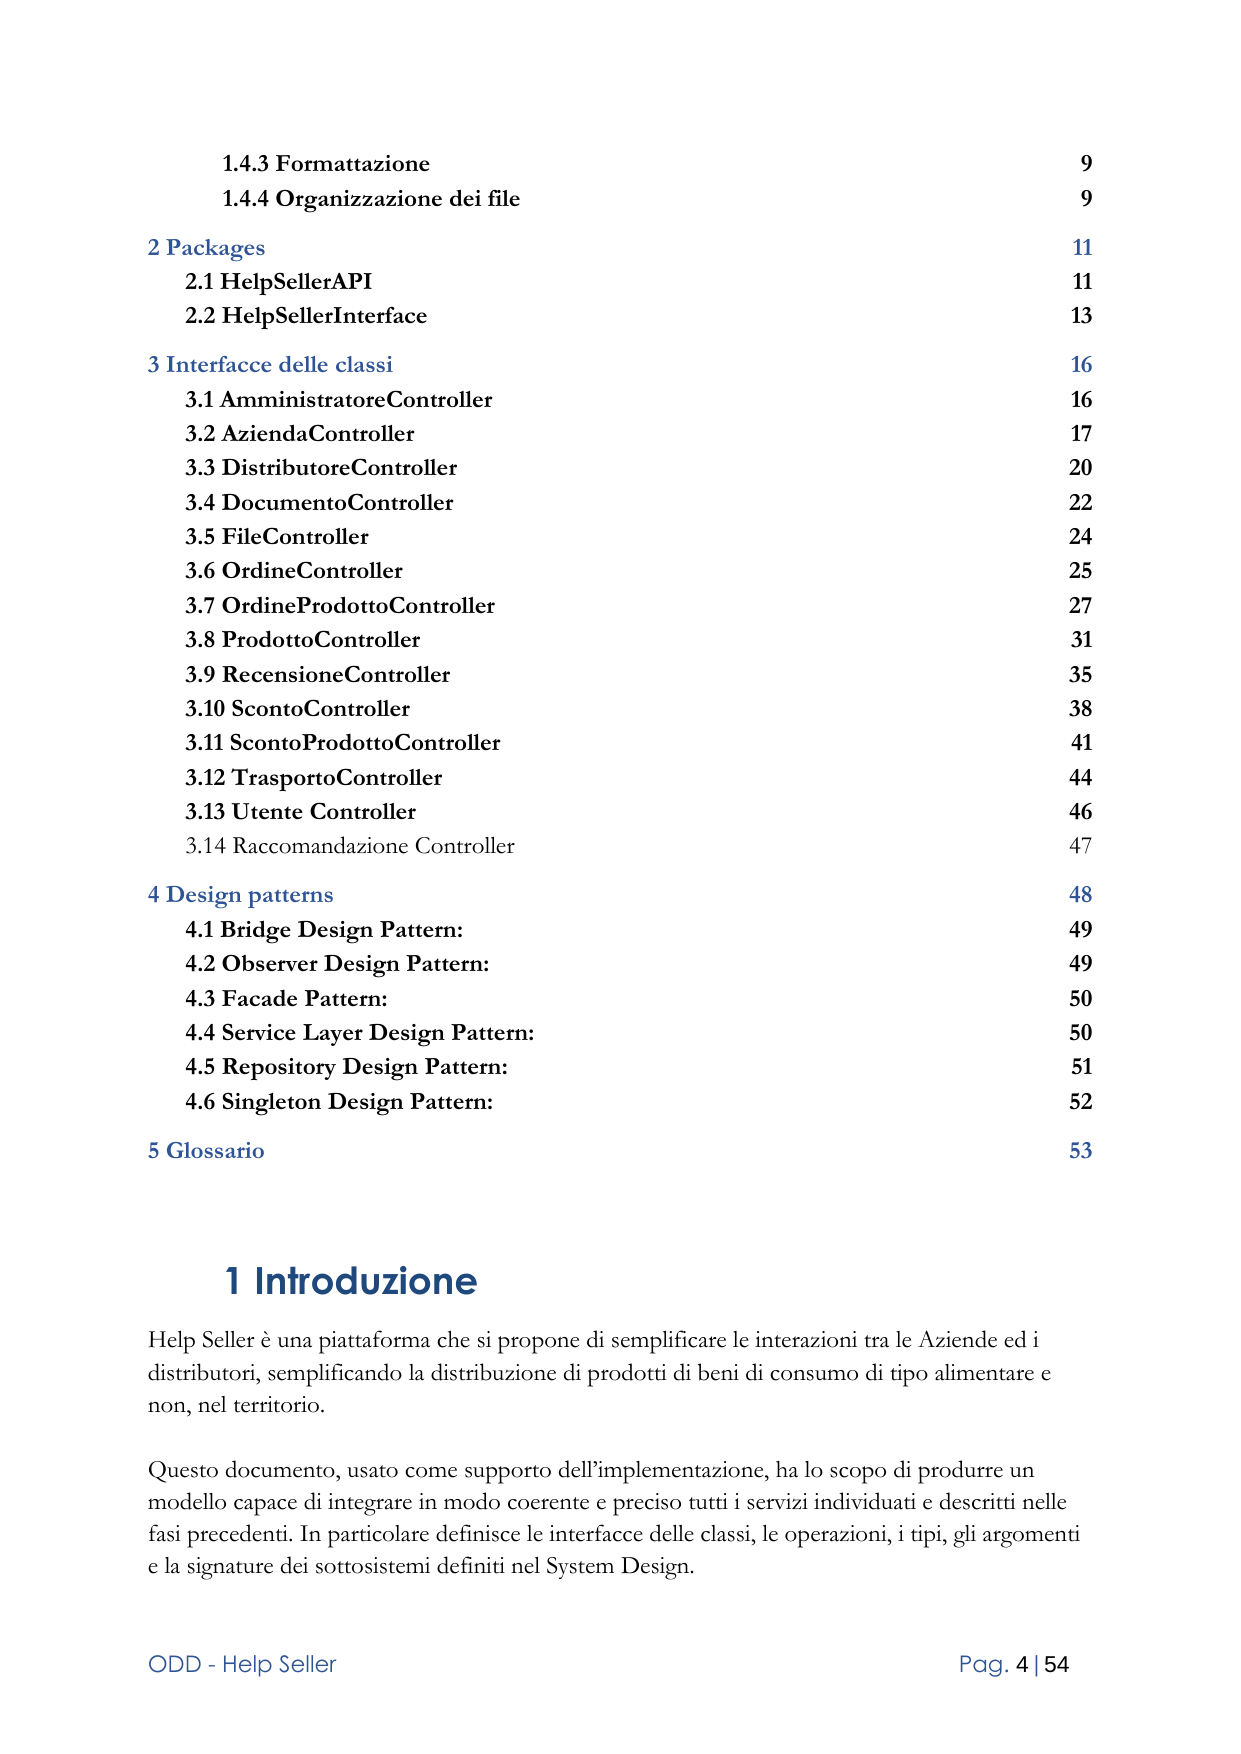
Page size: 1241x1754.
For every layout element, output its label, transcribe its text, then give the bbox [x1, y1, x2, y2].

text Questo documento, usato come supporto dell’implementazione, ha lo scopo di produrre un modello capace di integrare in modo coerente e preciso tutti i servizi individuati e descritti nelle fasi precedenti. In particolare definisce le interfacce delle classi, le operazioni, i tipi, gli argomenti e la signature dei sottosistemi definiti nel System Design. [148, 1456, 1093, 1581]
subtitle 1 Introduzione [148, 1252, 1093, 1306]
text Help Seller è una piattaforma che si propone di semplificare le interazioni tra le Aziende ed i distributori, semplificando la distribuzione di prodotti di beni di consumo di tipo alimentare e non, nel territorio. [148, 1326, 1093, 1419]
